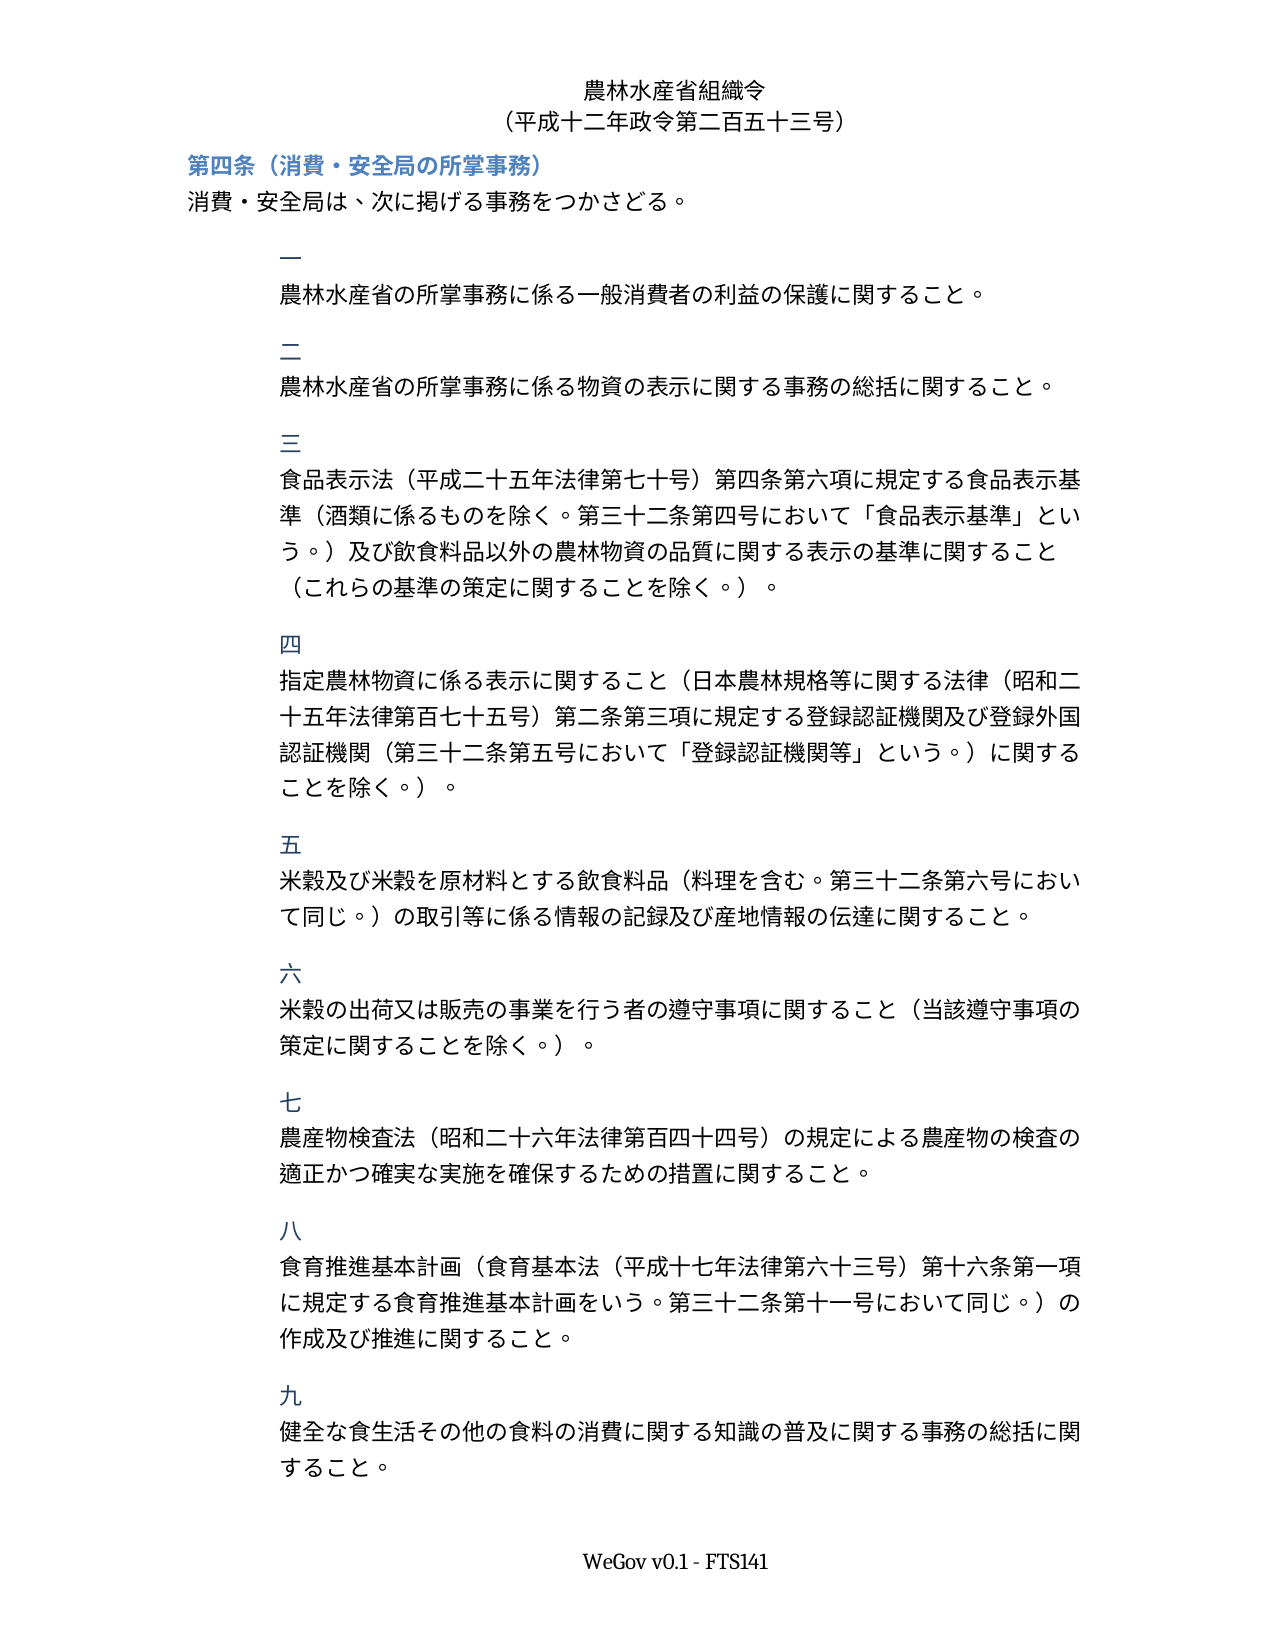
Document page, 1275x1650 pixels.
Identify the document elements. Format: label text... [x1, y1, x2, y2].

subtitle 二 [279, 335, 1087, 367]
subtitle 第四条（消費・安全局の所掌事務） [187, 150, 1087, 181]
text 米穀及び米穀を原材料とする飲食料品（料理を含む。第三十二条第六号において同じ。）の取引等に係る情報の記録及び産地情報の伝達に関すること。 [279, 865, 1087, 932]
text 農林水産省の所掌事務に係る物資の表示に関する事務の総括に関すること。 [279, 371, 1087, 403]
text 農産物検査法（昭和二十六年法律第百四十四号）の規定による農産物の検査の適正かつ確実な実施を確保するための措置に関すること。 [279, 1122, 1087, 1189]
subtitle 九 [279, 1380, 1087, 1411]
subtitle 四 [279, 629, 1087, 660]
text 食品表示法（平成二十五年法律第七十号）第四条第六項に規定する食品表示基準（酒類に係るものを除く。第三十二条第四号において「食品表示基準」という。）及び飲食料品以外の農林物資の品質に関する表示の基準に関すること（これらの基準の策定に関することを除く。）。 [279, 464, 1087, 603]
subtitle 七 [279, 1086, 1087, 1118]
subtitle 五 [279, 829, 1087, 860]
text 食育推進基本計画（食育基本法（平成十七年法律第六十三号）第十六条第一項に規定する食育推進基本計画をいう。第三十二条第十一号において同じ。）の作成及び推進に関すること。 [279, 1251, 1087, 1354]
subtitle 八 [279, 1215, 1087, 1246]
text 消費・安全局は、次に掲げる事務をつかさどる。 [187, 186, 1087, 217]
text 指定農林物資に係る表示に関すること（日本農林規格等に関する法律（昭和二十五年法律第百七十五号）第二条第三項に規定する登録認証機関及び登録外国認証機関（第三十二条第五号において「登録認証機関等」という。）に関することを除く。）。 [279, 664, 1087, 804]
text 米穀の出荷又は販売の事業を行う者の遵守事項に関すること（当該遵守事項の策定に関することを除く。）。 [279, 994, 1087, 1061]
subtitle 六 [279, 958, 1087, 989]
text 農林水産省の所掌事務に係る一般消費者の利益の保護に関すること。 [279, 279, 1087, 310]
text 健全な食生活その他の食料の消費に関する知識の普及に関する事務の総括に関すること。 [279, 1416, 1087, 1483]
subtitle 三 [279, 428, 1087, 459]
subtitle 一 [279, 243, 1087, 274]
